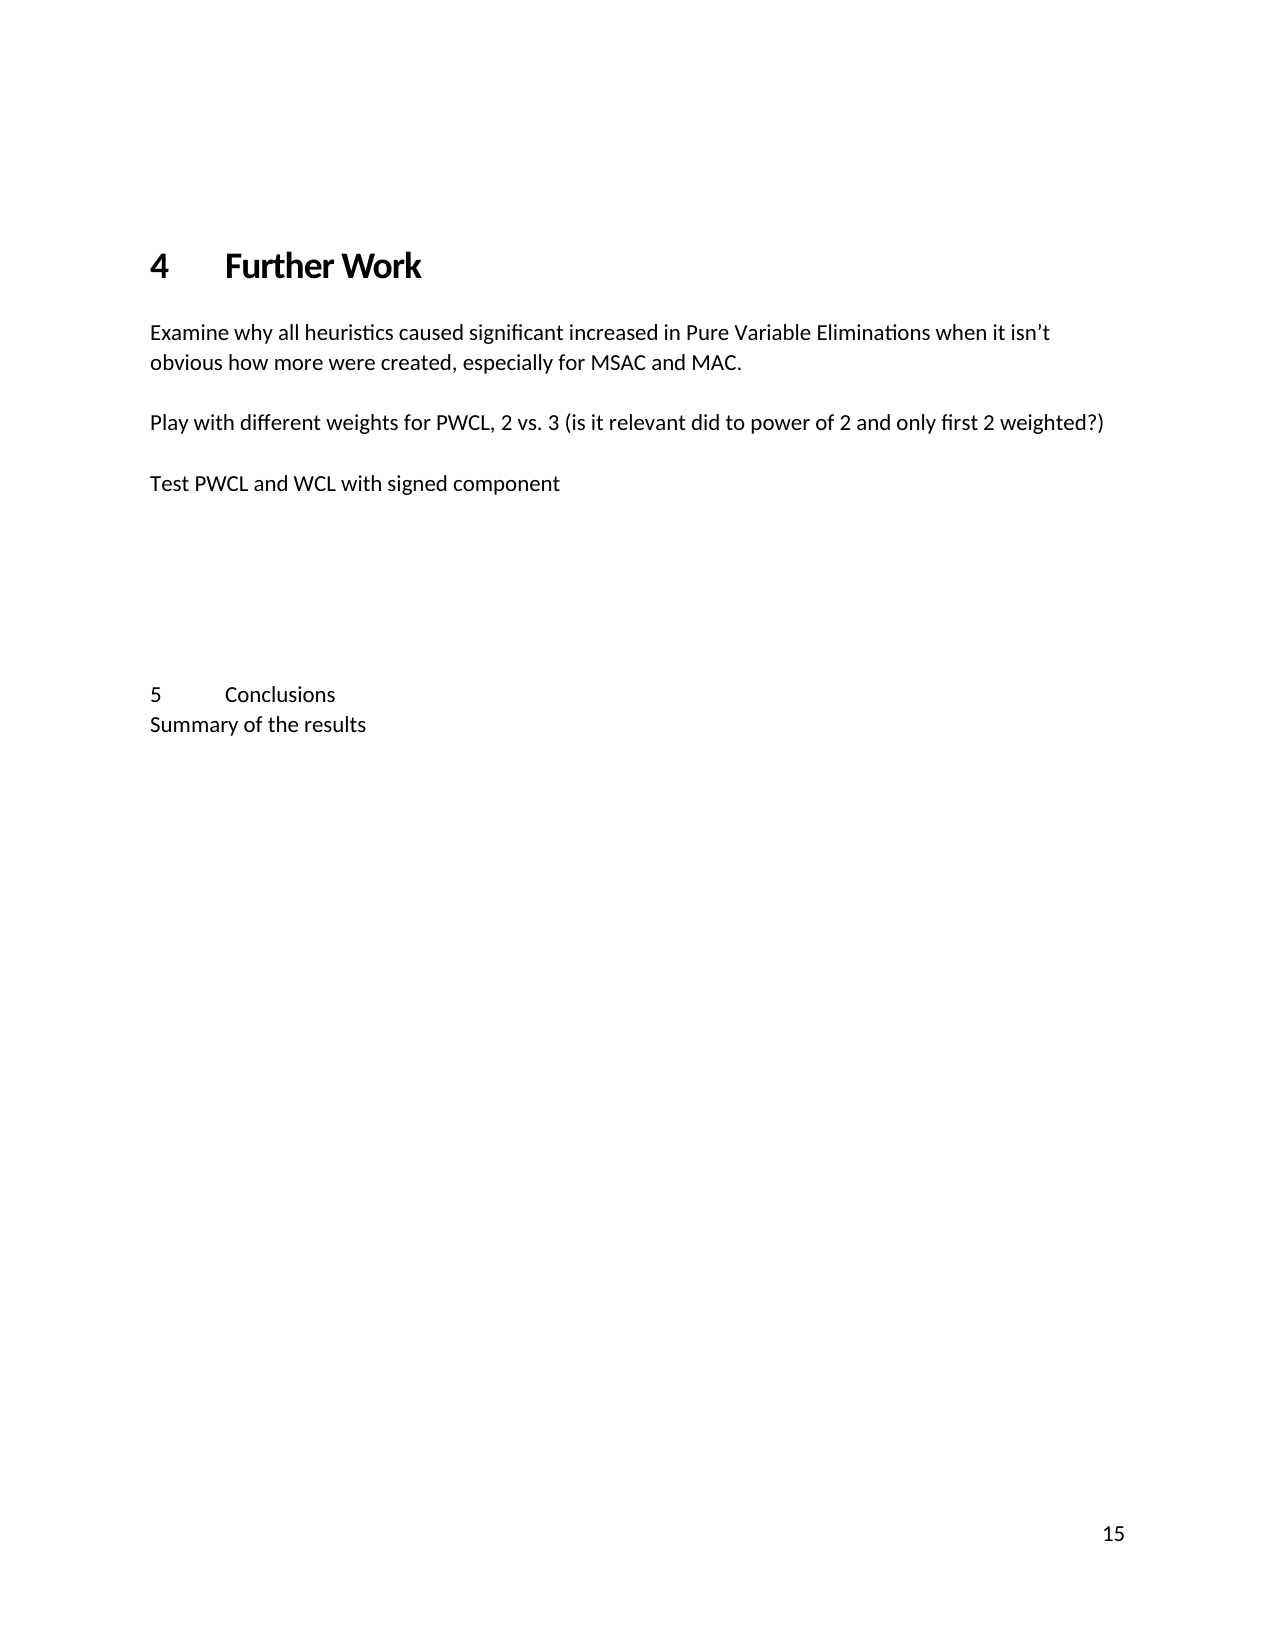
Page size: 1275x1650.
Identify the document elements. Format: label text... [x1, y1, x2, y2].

text Test PWCL and WCL with signed component [150, 469, 1125, 497]
title 4 Further Work [150, 242, 1125, 287]
text Summary of the results [150, 710, 1125, 738]
text 5 Conclusions [150, 680, 1125, 708]
text Play with different weights for PWCL, 2 vs. 3 (is it relevant did to power of 2 and only first 2 weighted?) [150, 408, 1125, 436]
text Examine why all heuristics caused significant increased in Pure Variable Eliminations when it isn’t obvious how more were created, especially for MSAC and MAC. [150, 318, 1125, 376]
